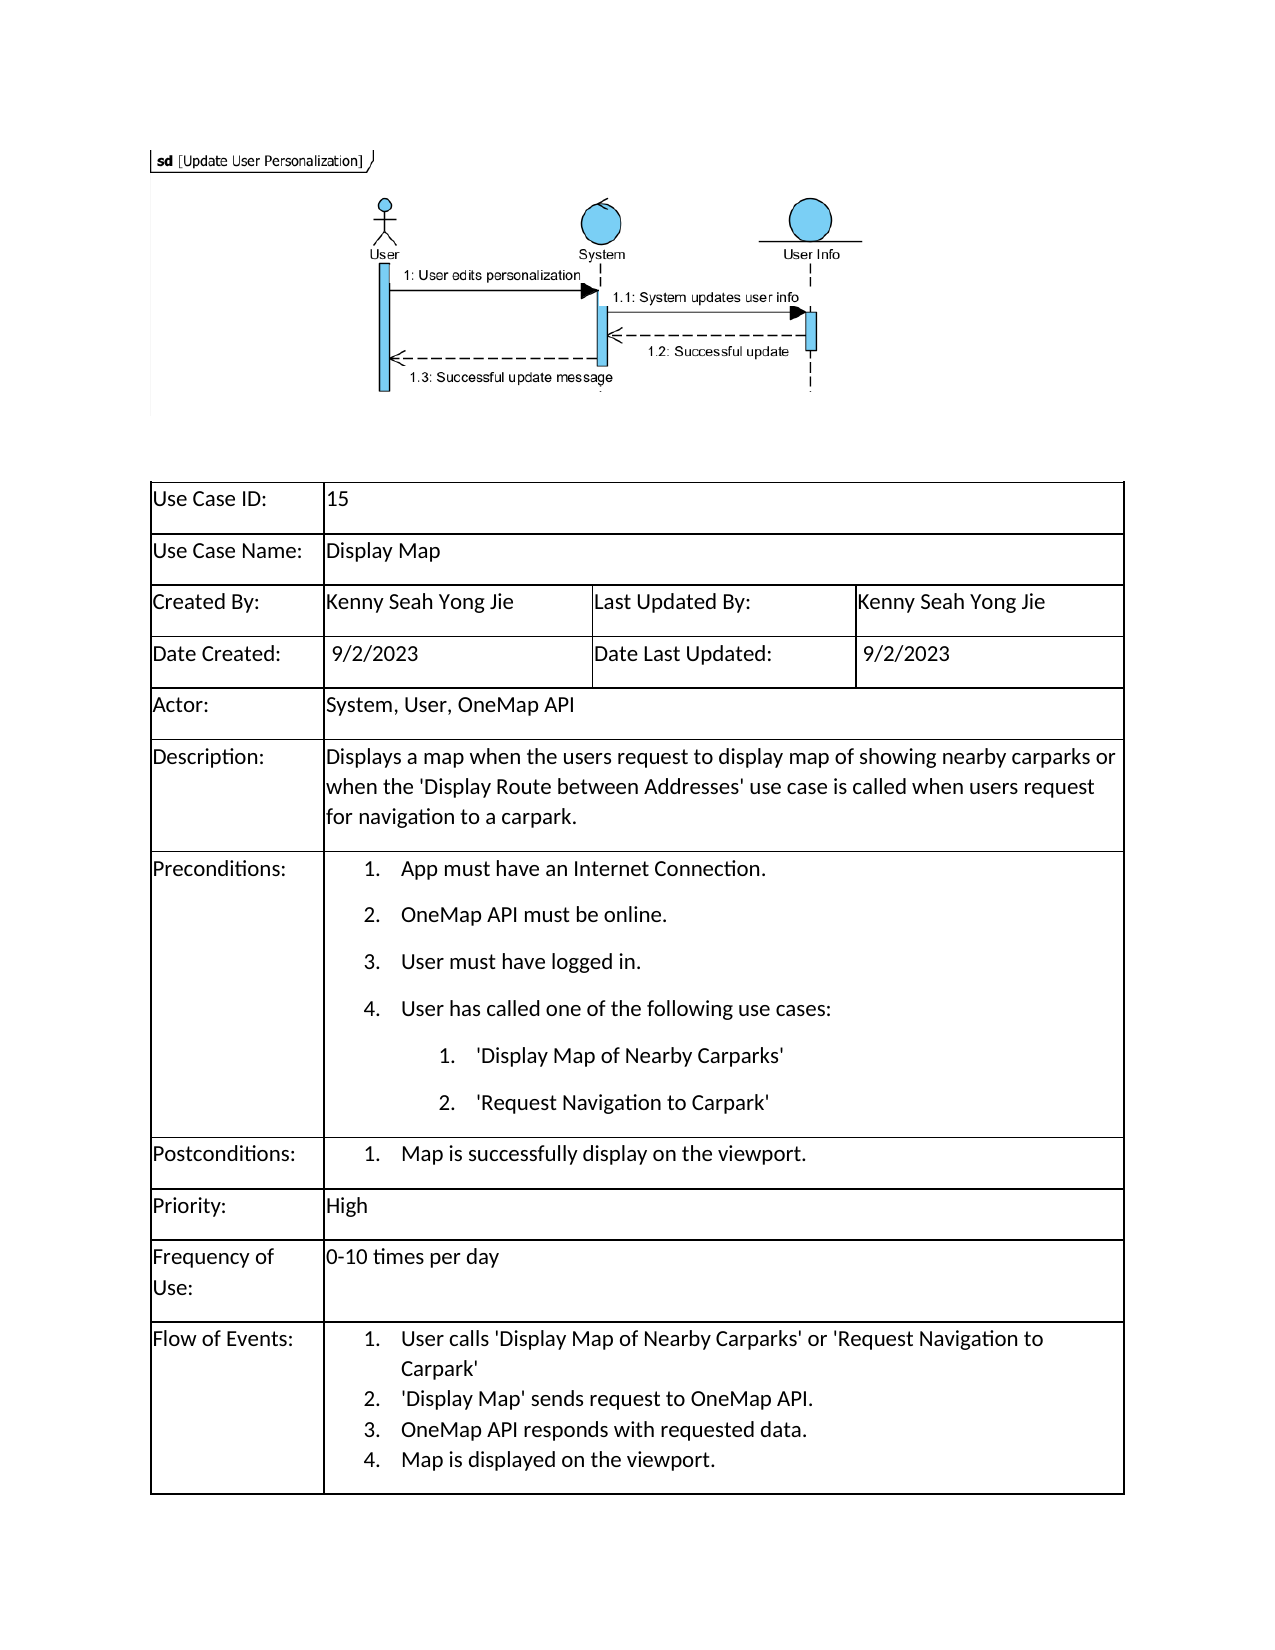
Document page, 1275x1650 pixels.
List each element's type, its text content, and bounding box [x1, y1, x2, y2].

table_cell Postconditions: [152, 1138, 323, 1188]
table_cell Date Last Updated: [593, 637, 855, 687]
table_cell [325, 1323, 1123, 1493]
table_cell Display Map [325, 535, 1123, 584]
table_header Use Case ID: [152, 483, 323, 533]
table_cell Kenny Seah Yong Jie [325, 586, 592, 636]
table_cell Created By: [152, 586, 323, 636]
table_cell Kenny Seah Yong Jie [857, 586, 1123, 636]
picture [150, 150, 901, 416]
table_cell 0-10 times per day [325, 1241, 1123, 1321]
table_cell Preconditions: [152, 852, 323, 1136]
table_cell App must have an Internet Connection. OneMap API must be online. User must have logged in. User has called one of the following use cases: 'Display Map of Nearby Carparks' 'Request Navigation to Carpark' [325, 852, 1123, 1136]
table_header 15 [325, 483, 1123, 533]
table_cell System, User, OneMap API [325, 689, 1123, 739]
table_cell 9/2/2023 [325, 637, 592, 687]
table_cell Frequency of Use: [152, 1241, 323, 1321]
table_cell Map is successfully display on the viewport. [325, 1138, 1123, 1188]
table_cell High [325, 1190, 1123, 1239]
table_cell Date Created: [152, 637, 323, 687]
table_cell Flow of Events: [152, 1323, 323, 1493]
table_cell Last Updated By: [593, 586, 855, 636]
table_cell Actor: [152, 689, 323, 739]
table_cell 9/2/2023 [857, 637, 1123, 687]
table_cell Use Case Name: [152, 535, 323, 584]
table_cell Displays a map when the users request to display map of showing nearby carparks or when the 'Display Route between Addresses' use case is called when users request for navigation to a carpark. [325, 740, 1123, 851]
table_cell Description: [152, 740, 323, 851]
table_cell Priority: [152, 1190, 323, 1239]
